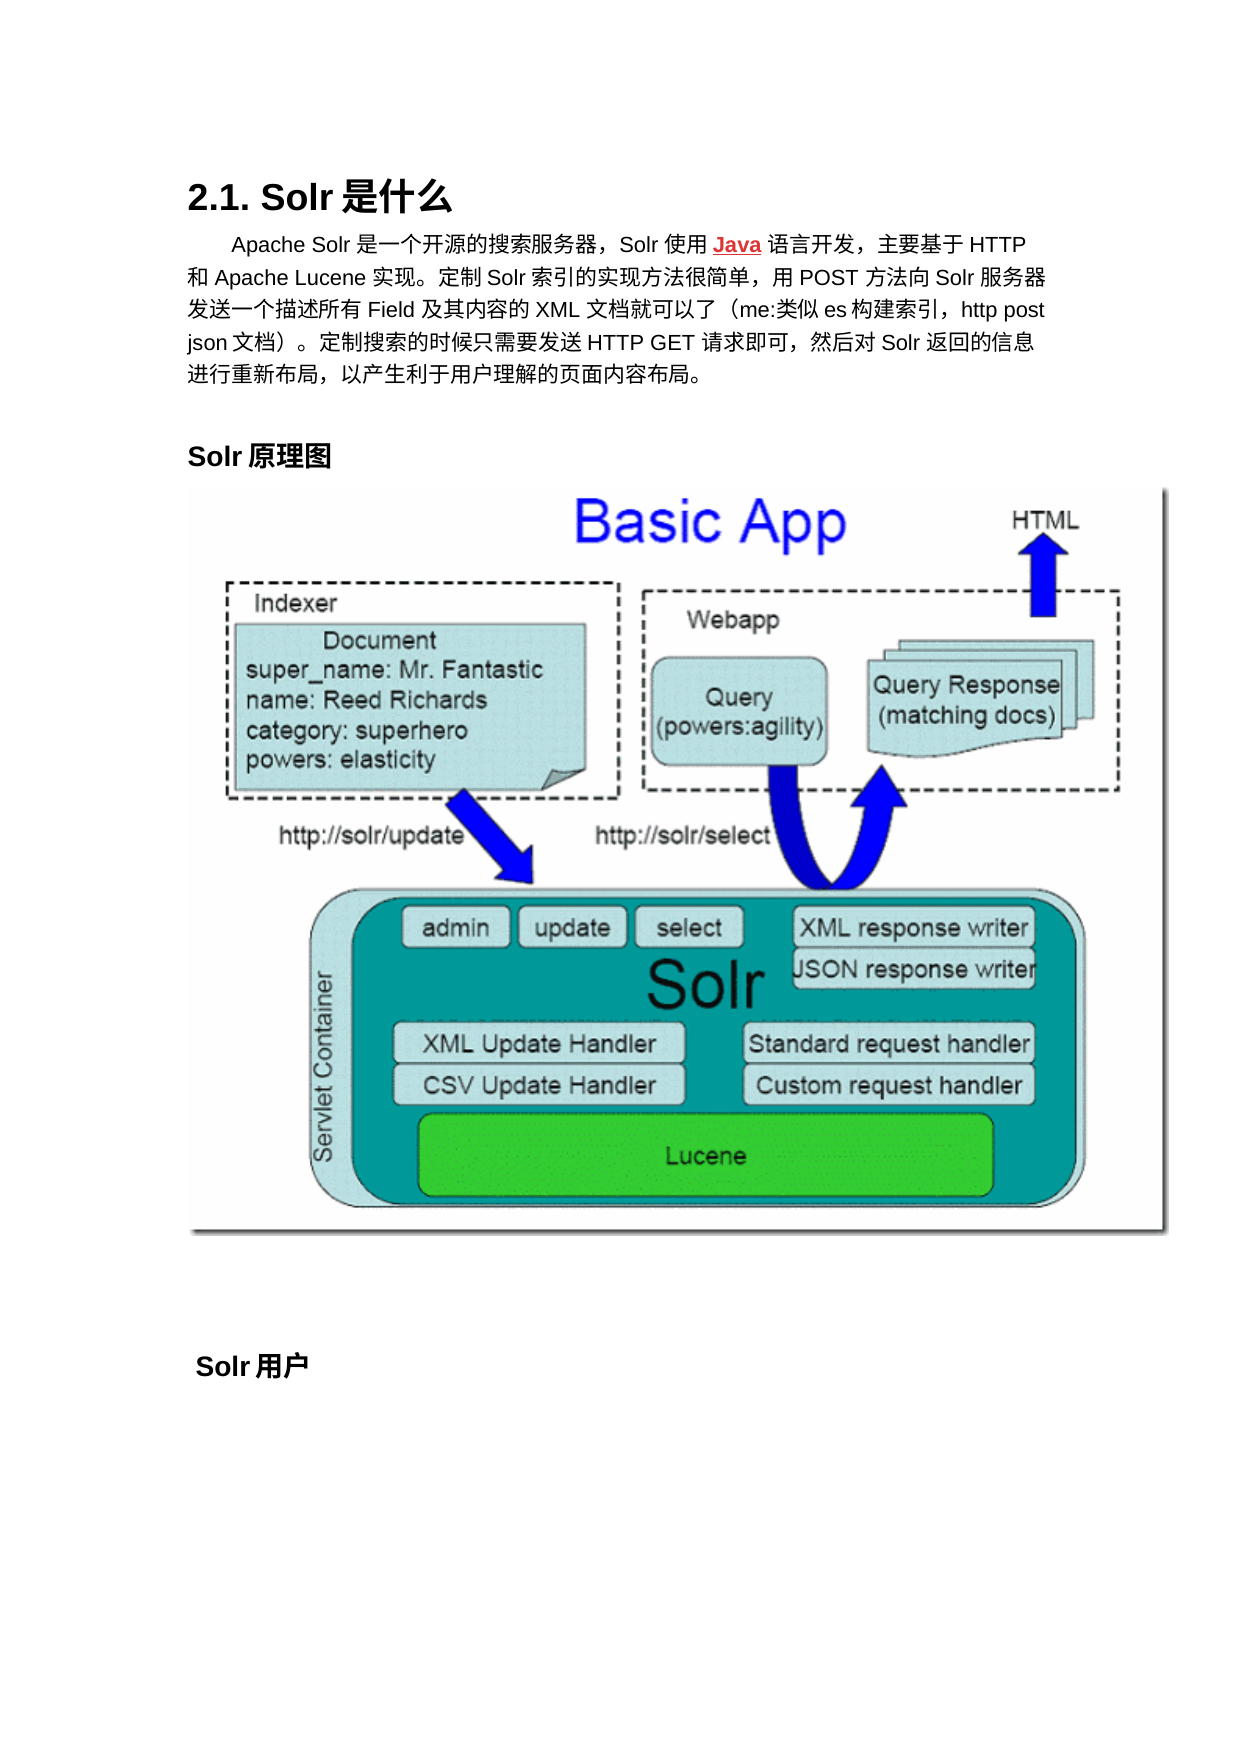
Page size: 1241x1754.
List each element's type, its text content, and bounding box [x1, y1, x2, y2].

text 2.1. Solr是什么 [187, 162, 1053, 227]
text Apache Solr 是一个开源的搜索服务器，Solr 使用 Java 语言开发，主要基于 HTTP 和 Apache Lucene 实现。定制 Solr 索引的实现方法很简单，用 POST 方法向 Solr 服务器发送一个描述所有 Field 及其内容的 XML 文档就可以了（me:类似es构建索引，http post json文档）。定制搜索的时候只需要发送 HTTP GET 请求即可，然后对 Solr 返回的信息进行重新布局，以产生利于用户理解的页面内容布局。 [187, 227, 1053, 389]
text Solr原理图 [187, 422, 1053, 487]
text Solr用户 [187, 1332, 1053, 1397]
picture [187, 487, 1169, 1236]
